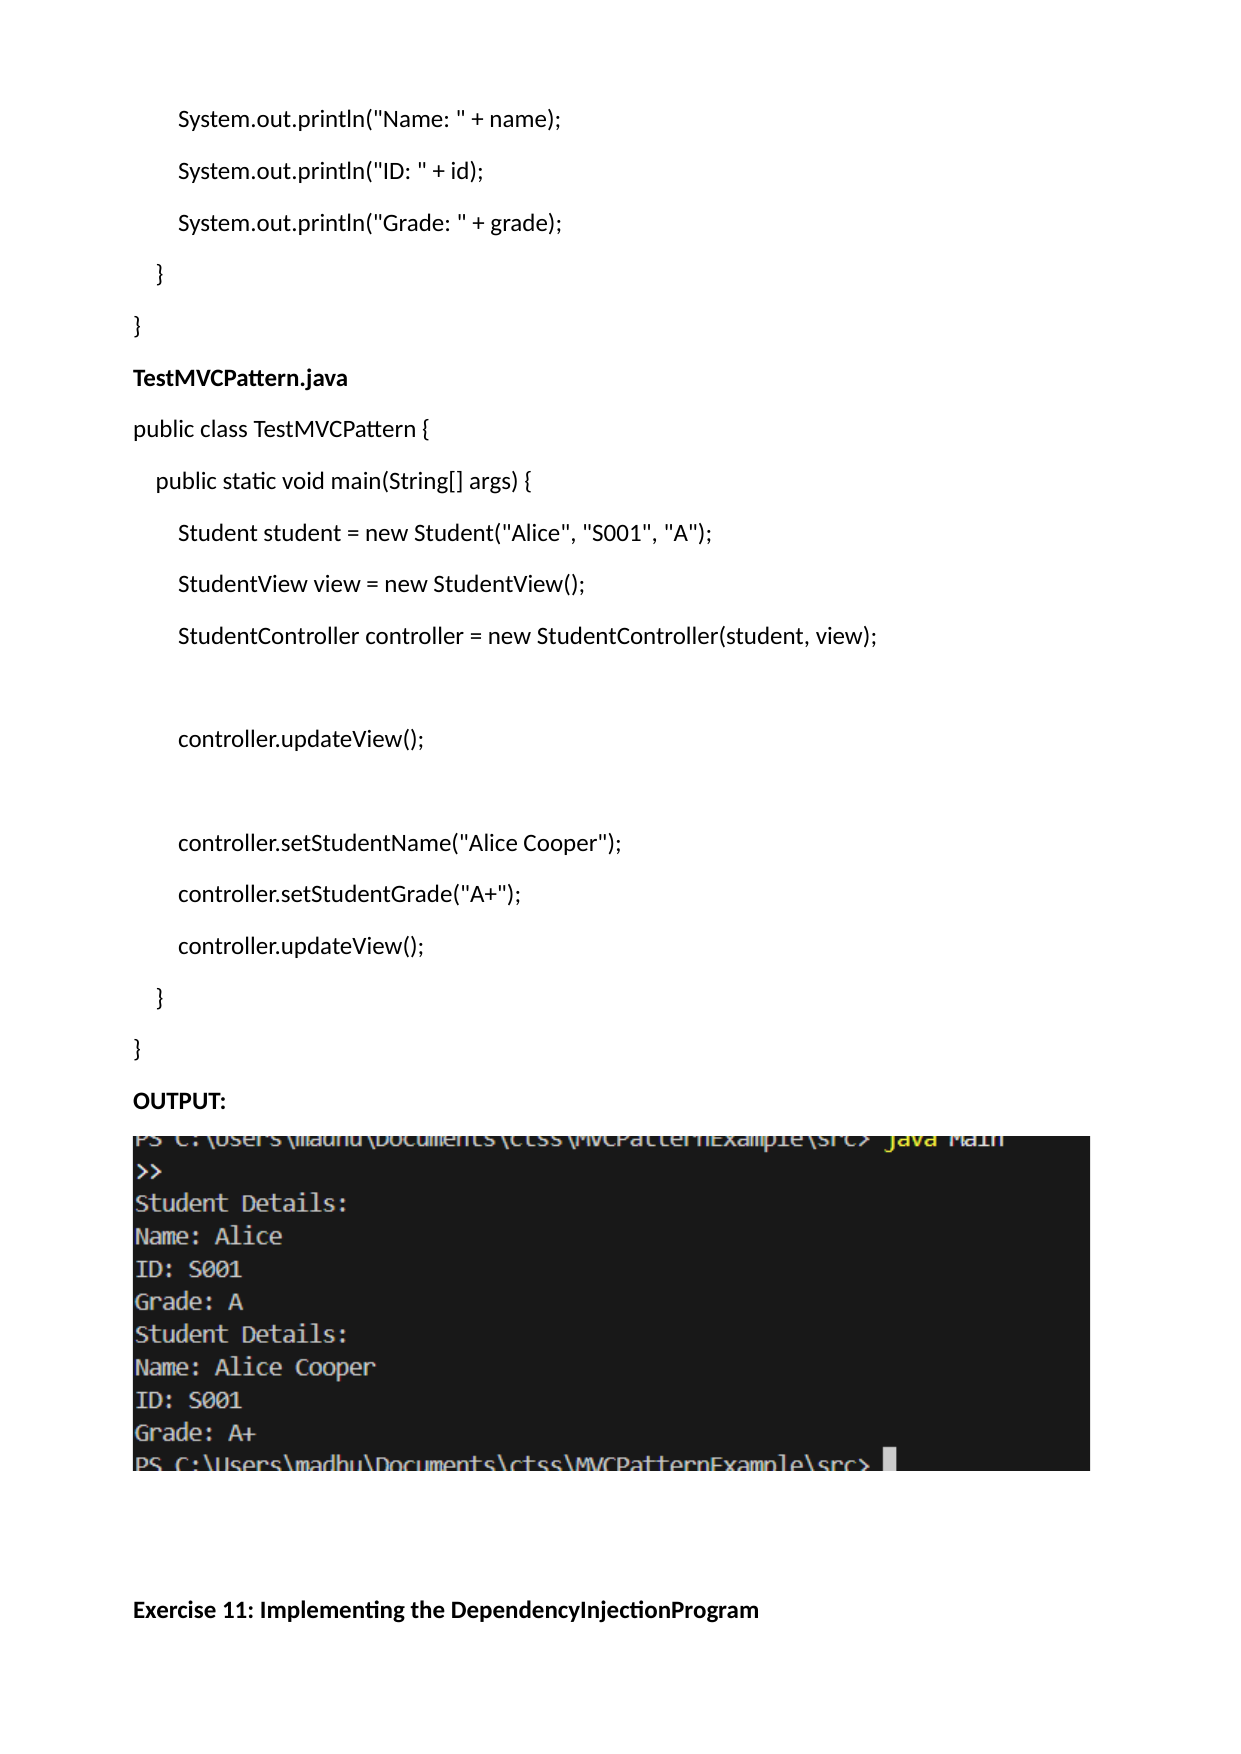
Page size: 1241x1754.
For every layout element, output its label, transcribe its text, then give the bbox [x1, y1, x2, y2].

text controller.setStudentName("Alice Cooper"); [133, 827, 1090, 857]
text controller.setStudentGrade("A+"); [133, 878, 1090, 909]
text TestMVCPattern.java [133, 362, 1090, 392]
text StudentView view = new StudentView(); [133, 568, 1090, 599]
text Student student = new Student("Alice", "S001", "A"); [133, 517, 1090, 547]
text OUTPUT: [133, 1085, 1090, 1116]
text } [133, 982, 1090, 1012]
text } [133, 1033, 1090, 1064]
text } [133, 258, 1090, 289]
text public static void main(String[] args) { [133, 465, 1090, 496]
picture [132, 1136, 1091, 1471]
text Exercise 11: Implementing the DependencyInjectionProgram [133, 1595, 1090, 1625]
text public class TestMVCPattern { [133, 413, 1090, 444]
text StudentController controller = new StudentController(student, view); [133, 620, 1090, 651]
text System.out.println("ID: " + id); [133, 155, 1090, 186]
text controller.updateView(); [133, 930, 1090, 961]
text controller.updateView(); [133, 723, 1090, 754]
text System.out.println("Grade: " + grade); [133, 207, 1090, 237]
text System.out.println("Name: " + name); [133, 103, 1090, 134]
text } [133, 310, 1090, 341]
